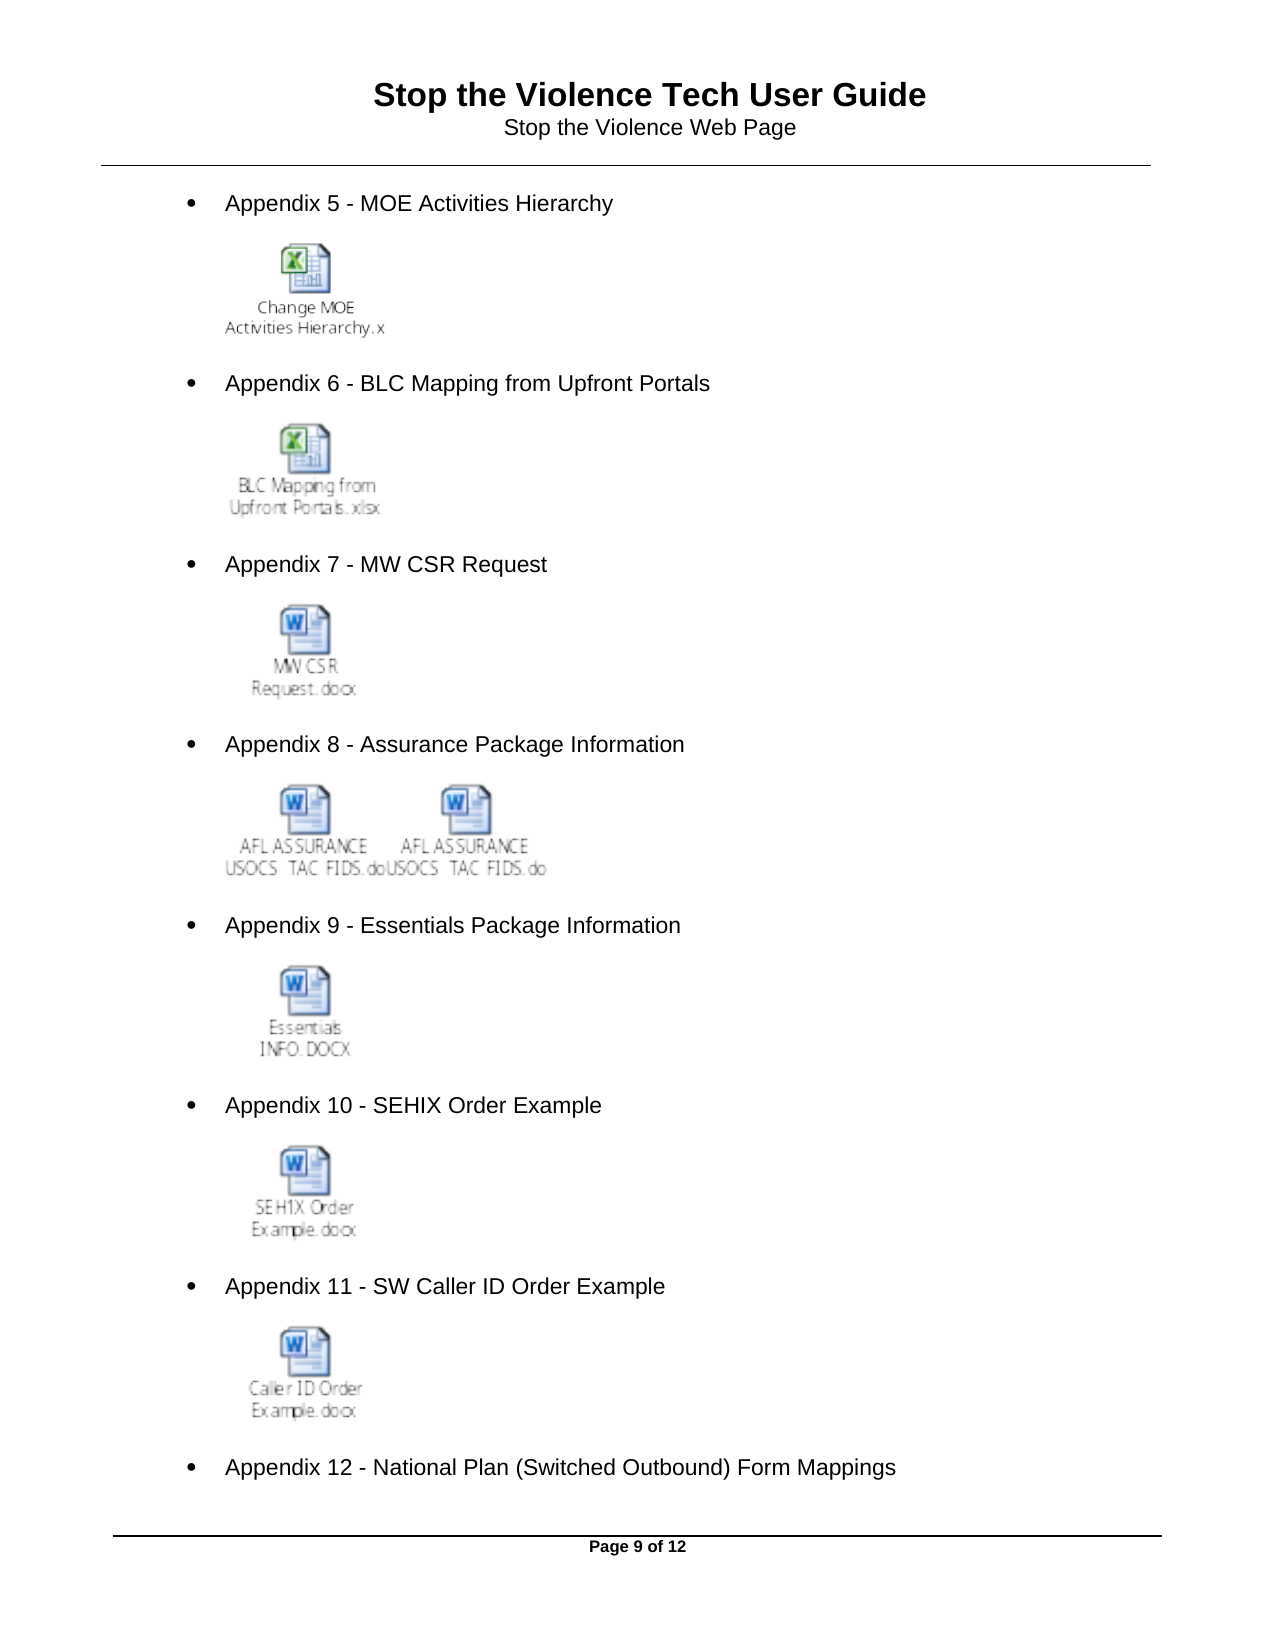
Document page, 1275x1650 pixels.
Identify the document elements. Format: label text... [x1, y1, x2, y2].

list Appendix 10 - SEHIX Order Example [187, 1092, 1162, 1119]
list Appendix 6 - BLC Mapping from Upfront Portals [187, 370, 1162, 397]
list Appendix 8 - Assurance Package Information [187, 731, 1162, 758]
list Appendix 11 - SW Caller ID Order Example [187, 1273, 1162, 1299]
list Appendix 9 - Essentials Package Information [187, 912, 1162, 938]
list Appendix 12 - National Plan (Switched Outbound) Form Mappings [187, 1453, 1162, 1480]
list Appendix 7 - MW CSR Request [187, 551, 1162, 577]
list Appendix 5 - MOE Activities Hierarchy [187, 190, 1162, 216]
